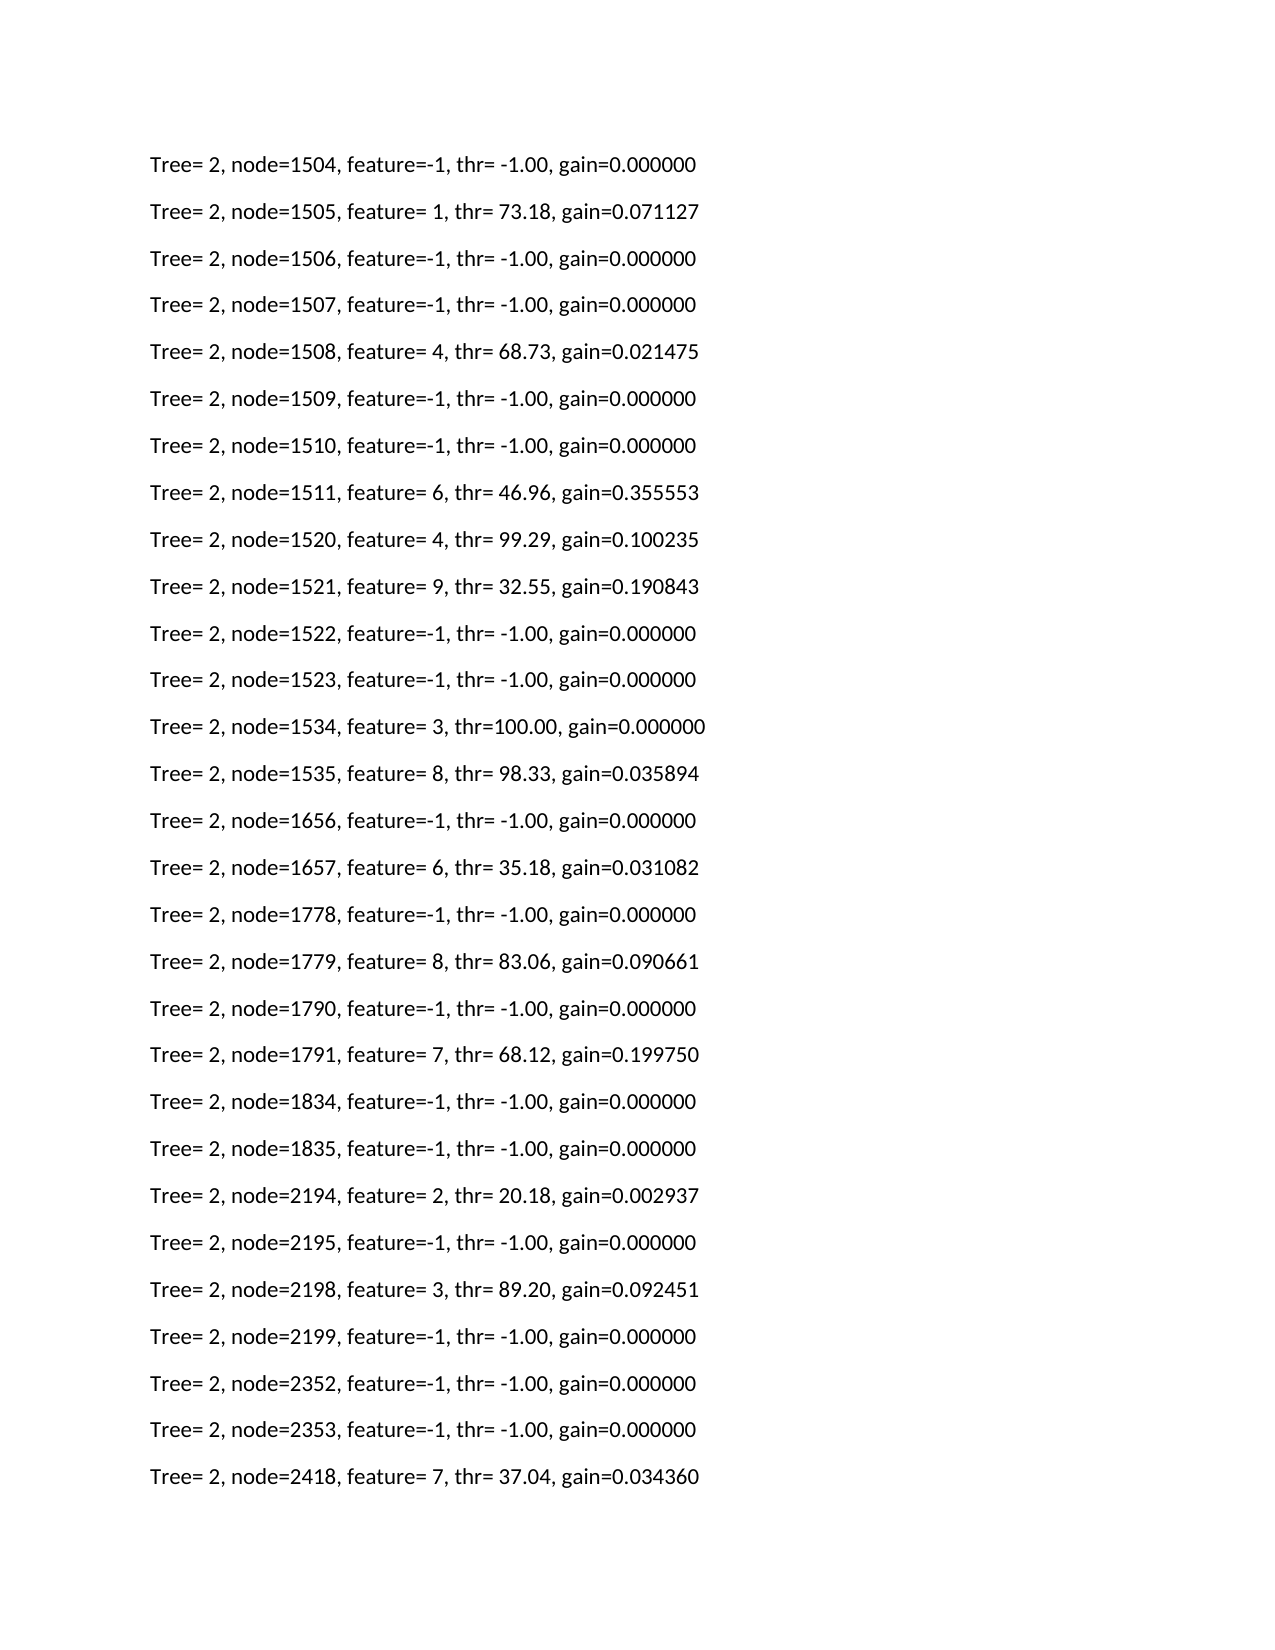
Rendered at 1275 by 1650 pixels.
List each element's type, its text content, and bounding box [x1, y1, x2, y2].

text Tree= 2, node=1657, feature= 6, thr= 35.18, gain=0.031082 [150, 853, 1125, 881]
text Tree= 2, node=1510, feature=-1, thr= -1.00, gain=0.000000 [150, 431, 1125, 459]
text Tree= 2, node=1834, feature=-1, thr= -1.00, gain=0.000000 [150, 1087, 1125, 1116]
text Tree= 2, node=1835, feature=-1, thr= -1.00, gain=0.000000 [150, 1134, 1125, 1162]
text Tree= 2, node=1508, feature= 4, thr= 68.73, gain=0.021475 [150, 337, 1125, 366]
text Tree= 2, node=2198, feature= 3, thr= 89.20, gain=0.092451 [150, 1275, 1125, 1303]
text Tree= 2, node=1535, feature= 8, thr= 98.33, gain=0.035894 [150, 759, 1125, 787]
text Tree= 2, node=2352, feature=-1, thr= -1.00, gain=0.000000 [150, 1369, 1125, 1397]
text Tree= 2, node=1505, feature= 1, thr= 73.18, gain=0.071127 [150, 197, 1125, 225]
text Tree= 2, node=2194, feature= 2, thr= 20.18, gain=0.002937 [150, 1181, 1125, 1209]
text Tree= 2, node=1791, feature= 7, thr= 68.12, gain=0.199750 [150, 1041, 1125, 1069]
text Tree= 2, node=2418, feature= 7, thr= 37.04, gain=0.034360 [150, 1462, 1125, 1491]
text Tree= 2, node=1522, feature=-1, thr= -1.00, gain=0.000000 [150, 619, 1125, 647]
text Tree= 2, node=1520, feature= 4, thr= 99.29, gain=0.100235 [150, 525, 1125, 553]
text Tree= 2, node=1504, feature=-1, thr= -1.00, gain=0.000000 [150, 150, 1125, 178]
text Tree= 2, node=2353, feature=-1, thr= -1.00, gain=0.000000 [150, 1416, 1125, 1444]
text Tree= 2, node=1656, feature=-1, thr= -1.00, gain=0.000000 [150, 806, 1125, 834]
text Tree= 2, node=2195, feature=-1, thr= -1.00, gain=0.000000 [150, 1228, 1125, 1256]
text Tree= 2, node=1534, feature= 3, thr=100.00, gain=0.000000 [150, 712, 1125, 741]
text Tree= 2, node=1509, feature=-1, thr= -1.00, gain=0.000000 [150, 384, 1125, 412]
text Tree= 2, node=1511, feature= 6, thr= 46.96, gain=0.355553 [150, 478, 1125, 506]
text Tree= 2, node=1523, feature=-1, thr= -1.00, gain=0.000000 [150, 666, 1125, 694]
text Tree= 2, node=1779, feature= 8, thr= 83.06, gain=0.090661 [150, 947, 1125, 975]
text Tree= 2, node=1521, feature= 9, thr= 32.55, gain=0.190843 [150, 572, 1125, 600]
text Tree= 2, node=1507, feature=-1, thr= -1.00, gain=0.000000 [150, 291, 1125, 319]
text Tree= 2, node=1506, feature=-1, thr= -1.00, gain=0.000000 [150, 244, 1125, 272]
text Tree= 2, node=1778, feature=-1, thr= -1.00, gain=0.000000 [150, 900, 1125, 928]
text Tree= 2, node=2199, feature=-1, thr= -1.00, gain=0.000000 [150, 1322, 1125, 1350]
text Tree= 2, node=1790, feature=-1, thr= -1.00, gain=0.000000 [150, 994, 1125, 1022]
